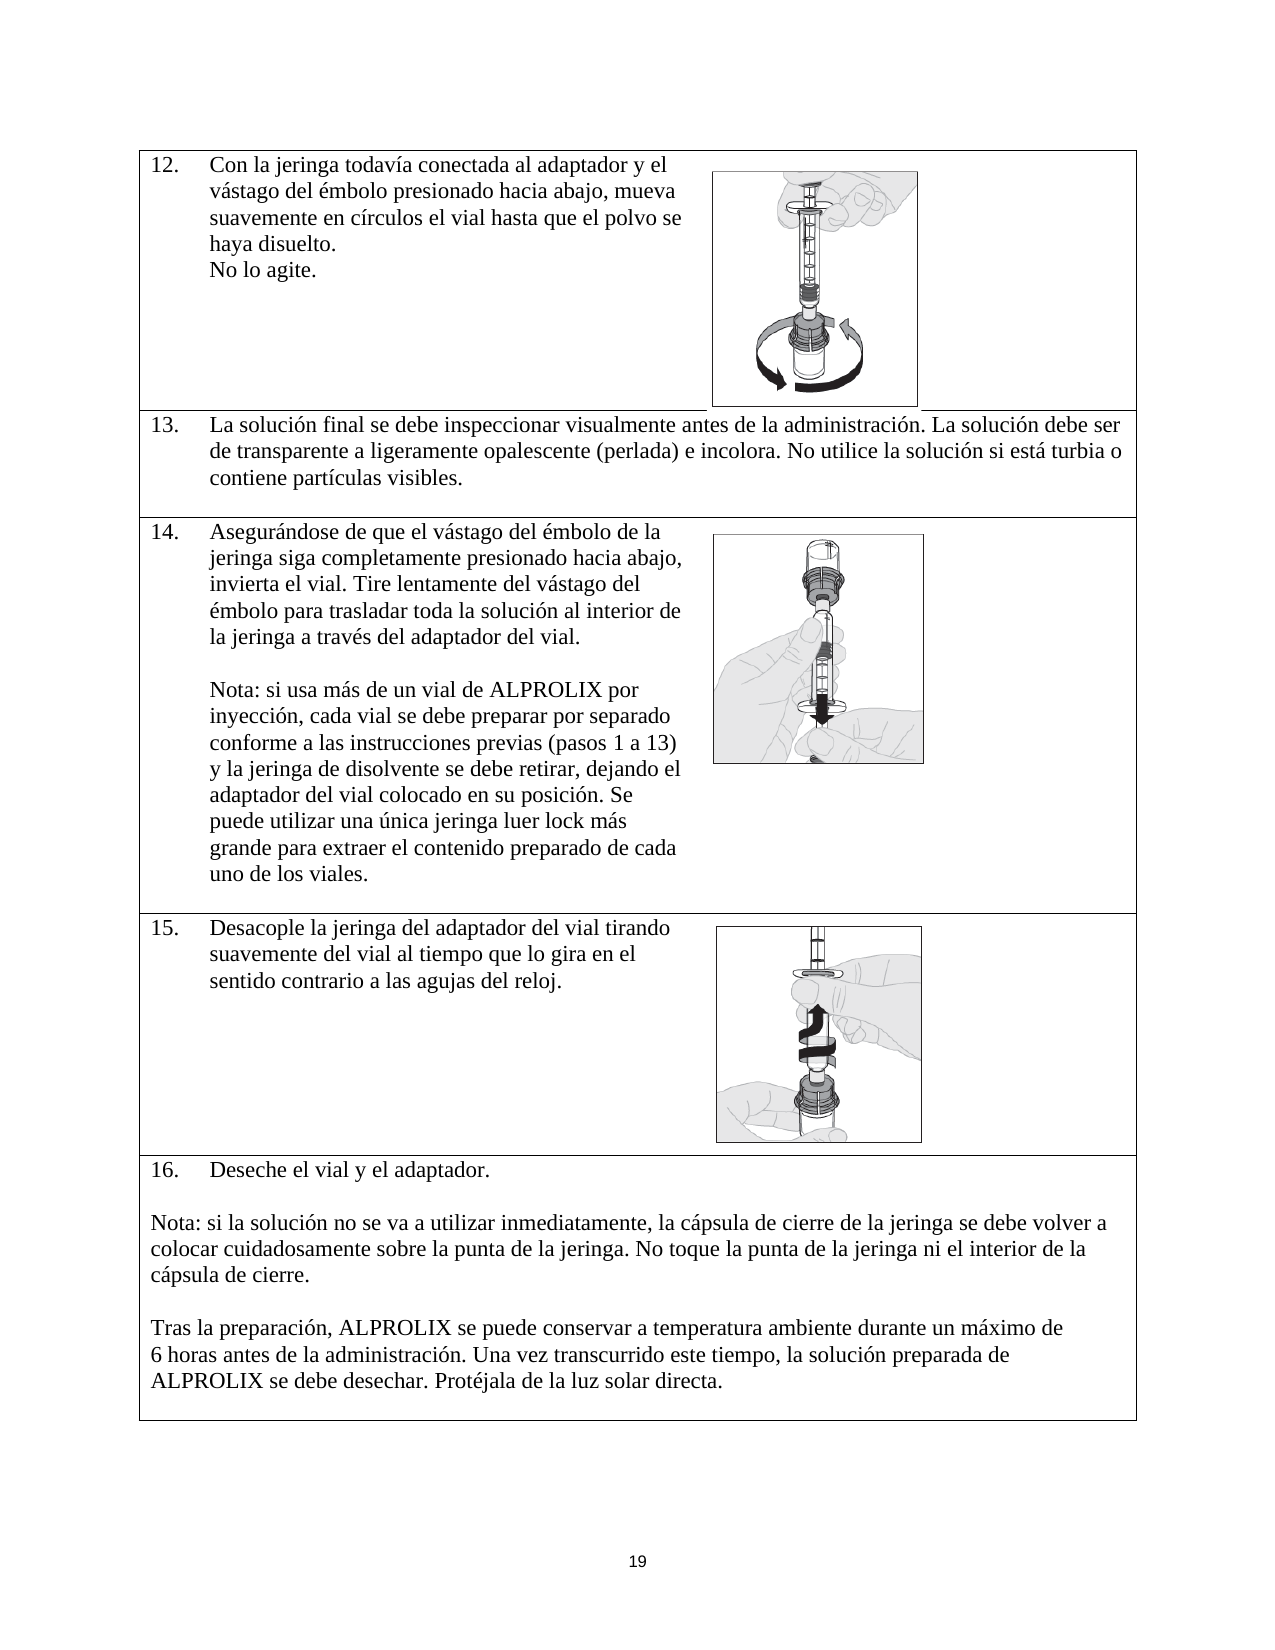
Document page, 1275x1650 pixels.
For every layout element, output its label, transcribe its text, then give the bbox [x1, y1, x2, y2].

table_cell 12. Con la jeringa todavía conectada al adaptador y el vástago del émbolo presionado hacia abajo, mueva suavemente en círculos el vial hasta que el polvo se haya disuelto. No lo agite. [140, 151, 695, 410]
table_cell [695, 914, 1136, 1155]
table_cell 16. Deseche el vial y el adaptador. Nota: si la solución no se va a utilizar inmediatamente, la cápsula de cierre de la jeringa se debe volver a colocar cuidadosamente sobre la punta de la jeringa. No toque la punta de la jeringa ni el interior de la cápsula de cierre. Tras la preparación, ALPROLIX se puede conservar a temperatura ambiente durante un máximo de 6 horas antes de la administración. Una vez transcurrido este tiempo, la solución preparada de ALPROLIX se debe desechar. Protéjala de la luz solar directa. [140, 1156, 1136, 1420]
picture [706, 164, 922, 411]
picture [706, 529, 931, 766]
table_cell [695, 518, 1136, 913]
picture [710, 921, 924, 1145]
table_cell [695, 151, 1136, 410]
table_cell 15. Desacople la jeringa del adaptador del vial tirando suavemente del vial al tiempo que lo gira en el sentido contrario a las agujas del reloj. [140, 914, 695, 1155]
table_cell 14. Asegurándose de que el vástago del émbolo de la jeringa siga completamente presionado hacia abajo, invierta el vial. Tire lentamente del vástago del émbolo para trasladar toda la solución al interior de la jeringa a través del adaptador del vial. Nota: si usa más de un vial de ALPROLIX por inyección, cada vial se debe preparar por separado conforme a las instrucciones previas (pasos 1 a 13) y la jeringa de disolvente se debe retirar, dejando el adaptador del vial colocado en su posición. Se puede utilizar una única jeringa luer lock más grande para extraer el contenido preparado de cada uno de los viales. [140, 518, 695, 913]
table_cell 13. La solución final se debe inspeccionar visualmente antes de la administración. La solución debe ser de transparente a ligeramente opalescente (perlada) e incolora. No utilice la solución si está turbia o contiene partículas visibles. [140, 411, 1136, 517]
